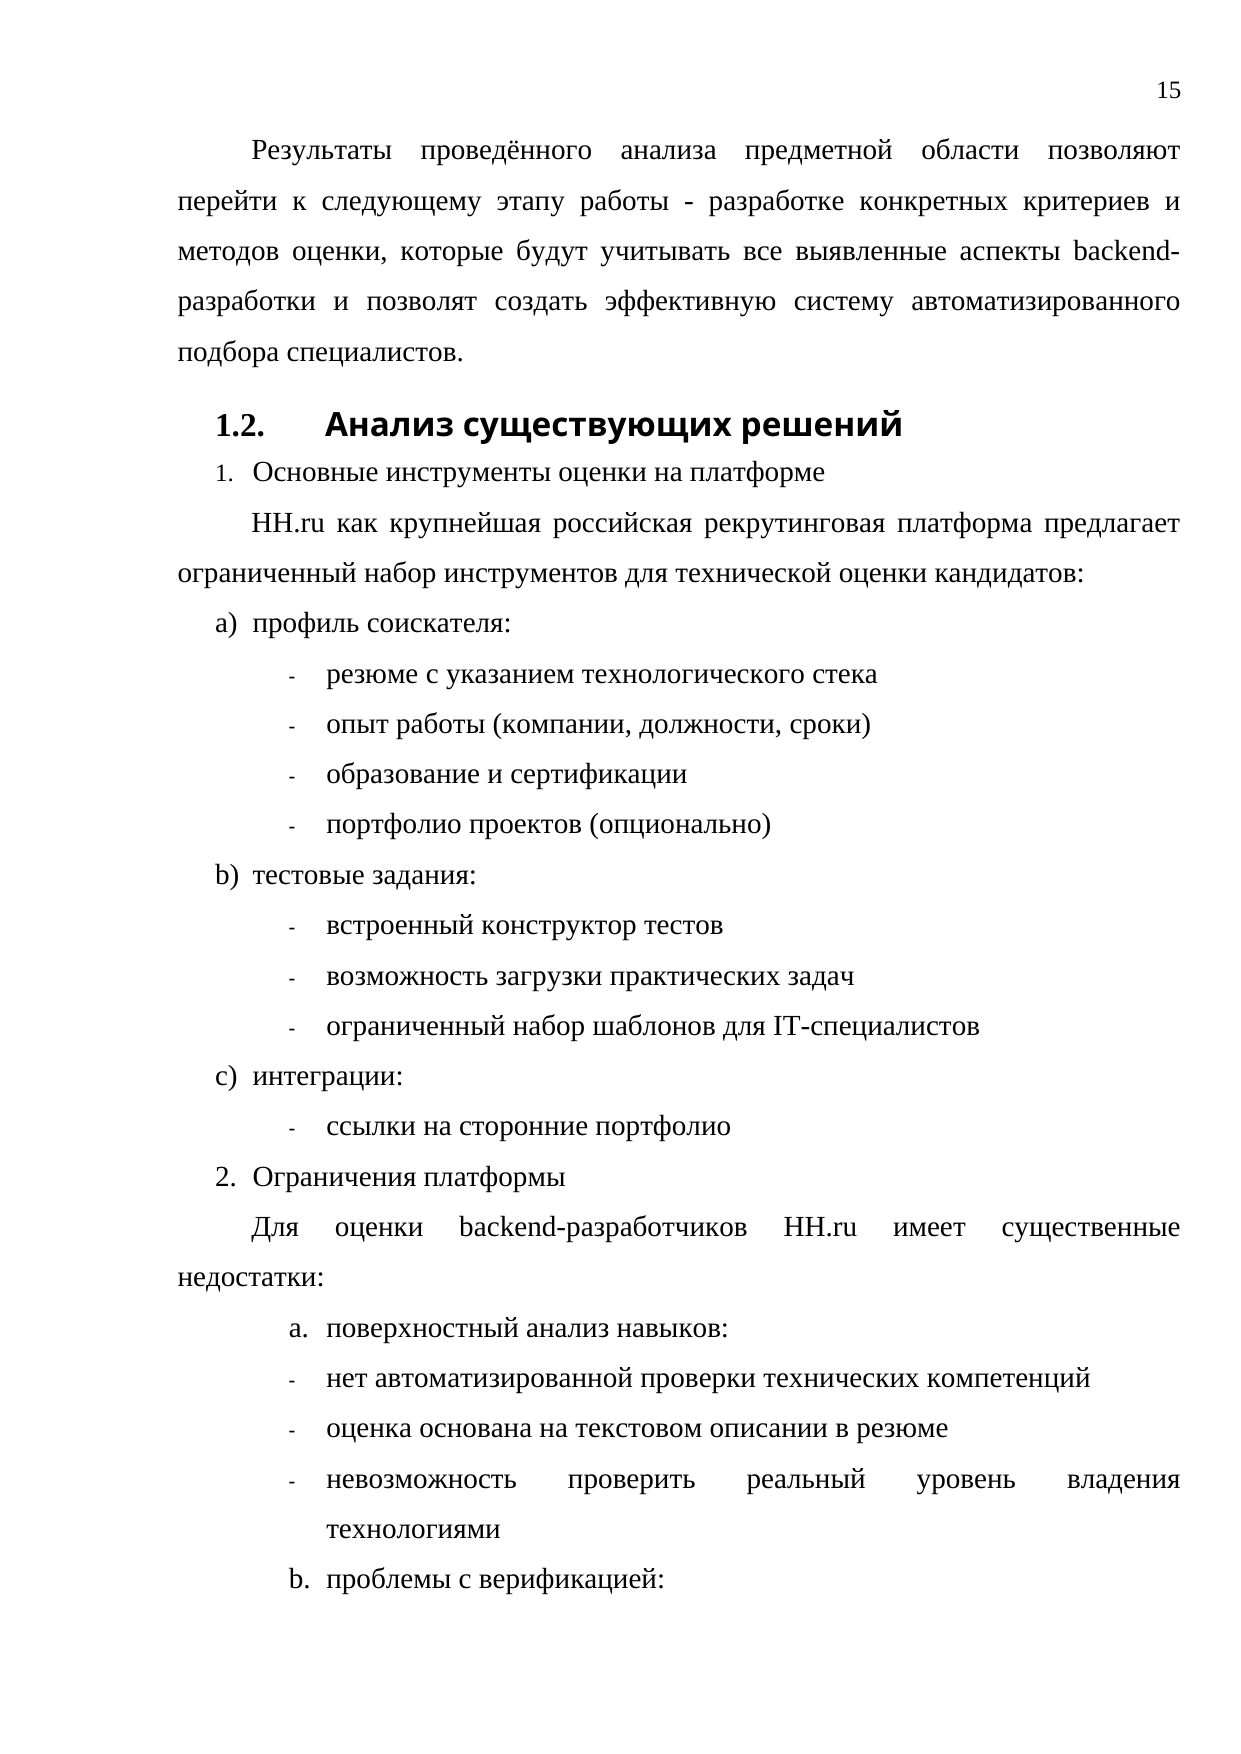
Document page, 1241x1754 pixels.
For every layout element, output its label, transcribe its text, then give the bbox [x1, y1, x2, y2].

list интеграции: [215, 1058, 1181, 1092]
list портфолио проектов (опционально) [288, 807, 1181, 840]
list тестовые задания: [215, 857, 1181, 891]
list невозможность проверить реальный уровень владения технологиями [288, 1461, 1181, 1544]
list образование и сертификации [288, 756, 1181, 790]
list резюме с указанием технологического стека [288, 656, 1181, 689]
list поверхностный анализ навыков: [288, 1310, 1181, 1343]
subtitle Анализ существующих решений [215, 401, 1181, 446]
list Основные инструменты оценки на платформе [215, 454, 1181, 488]
list встроенный конструктор тестов [288, 907, 1181, 941]
list возможность загрузки практических задач [288, 958, 1181, 991]
list оценка основана на текстовом описании в резюме [288, 1410, 1181, 1444]
text HH.ru как крупнейшая российская рекрутинговая платформа предлагает ограниченный набор инструментов для технической оценки кандидатов: [177, 505, 1181, 589]
list Ограничения платформы [215, 1159, 1181, 1192]
text Для оценки backend-разработчиков HH.ru имеет существенные недостатки: [177, 1209, 1181, 1293]
list проблемы с верификацией: [288, 1561, 1181, 1595]
list нет автоматизированной проверки технических компетенций [288, 1360, 1181, 1394]
list ссылки на сторонние портфолио [288, 1108, 1181, 1142]
list ограниченный набор шаблонов для IT-специалистов [288, 1008, 1181, 1041]
list профиль соискателя: [215, 605, 1181, 639]
text Результаты проведённого анализа предметной области позволяют перейти к следующему этапу работы - разработке конкретных критериев и методов оценки, которые будут учитывать все выявленные аспекты backend-разработки и позволят создать эффективную систему автоматизированного подбора специалистов. [177, 132, 1181, 367]
list опыт работы (компании, должности, сроки) [288, 706, 1181, 739]
